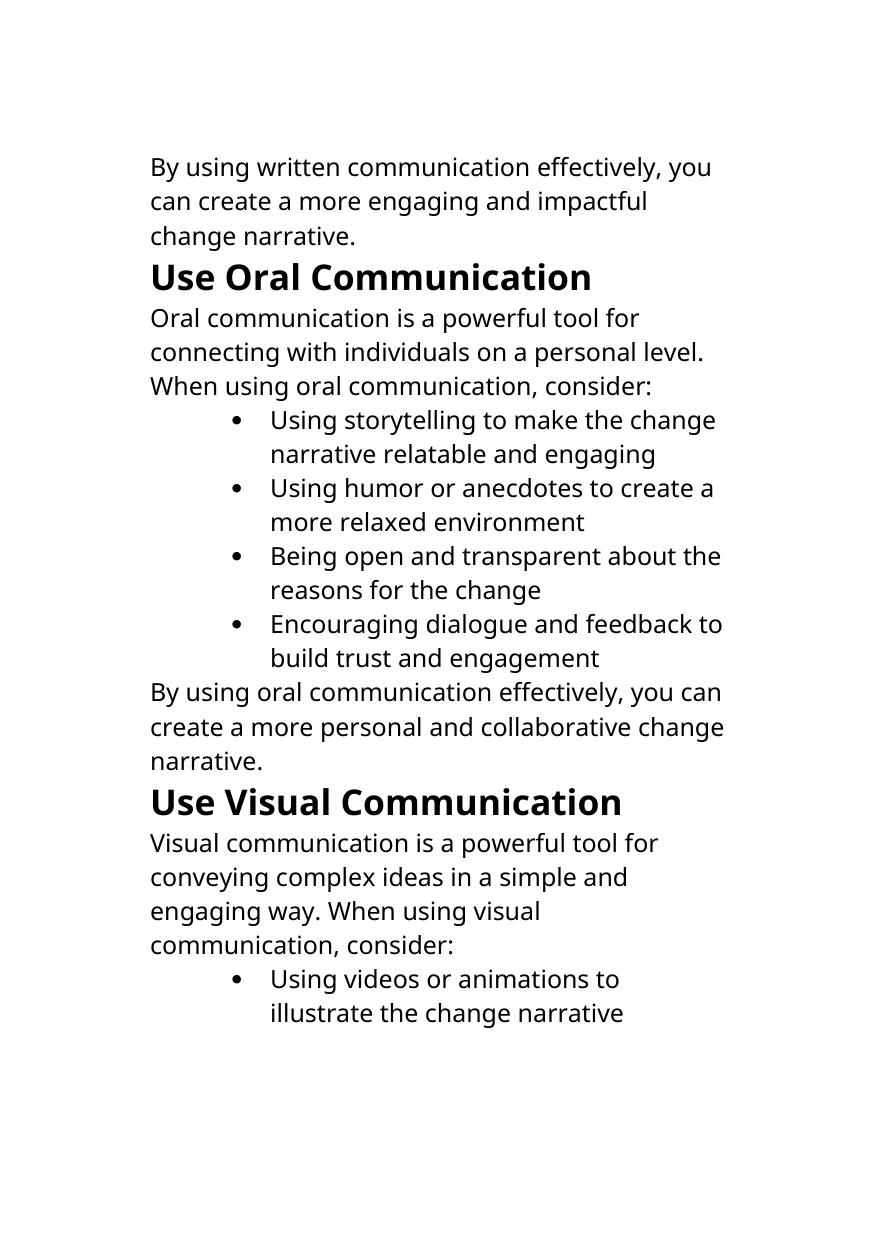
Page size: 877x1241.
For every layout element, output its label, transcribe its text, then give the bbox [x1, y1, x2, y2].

list Using storytelling to make the change narrative relatable and engaging [232, 403, 727, 471]
text By using written communication effectively, you can create a more engaging and impactful change narrative. [150, 150, 727, 252]
text By using oral communication effectively, you can create a more personal and collaborative change narrative. [150, 675, 727, 777]
list Being open and transparent about the reasons for the change [232, 539, 727, 607]
text Oral communication is a powerful tool for connecting with individuals on a personal level. When using oral communication, consider: [150, 300, 727, 403]
list Using videos or animations to illustrate the change narrative [232, 962, 727, 1030]
subtitle Use Oral Communication [150, 252, 727, 300]
list Using humor or anecdotes to create a more relaxed environment [232, 471, 727, 539]
list Encouraging dialogue and feedback to build trust and engagement [232, 607, 727, 675]
subtitle Use Visual Communication [150, 777, 727, 826]
text Visual communication is a powerful tool for conveying complex ideas in a simple and engaging way. When using visual communication, consider: [150, 826, 727, 962]
